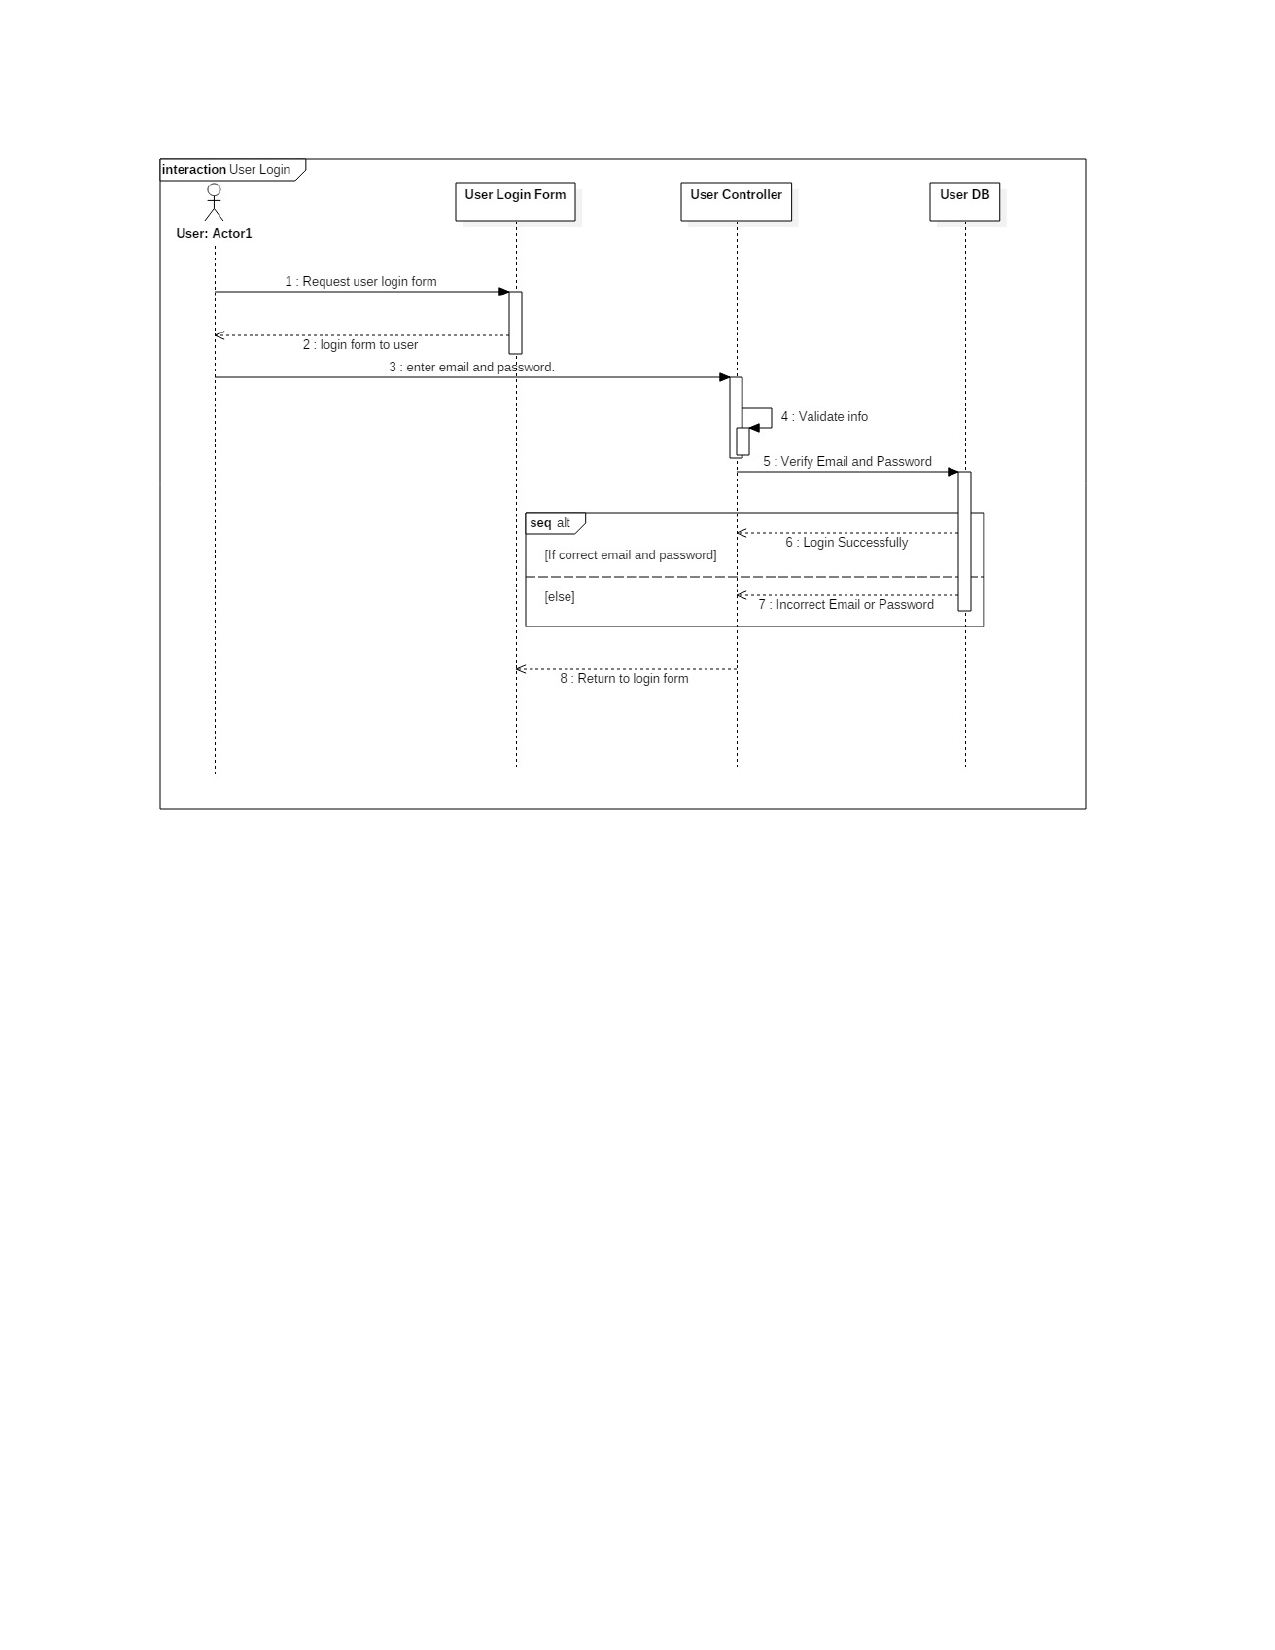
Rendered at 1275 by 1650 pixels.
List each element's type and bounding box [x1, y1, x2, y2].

picture [150, 149, 1124, 847]
